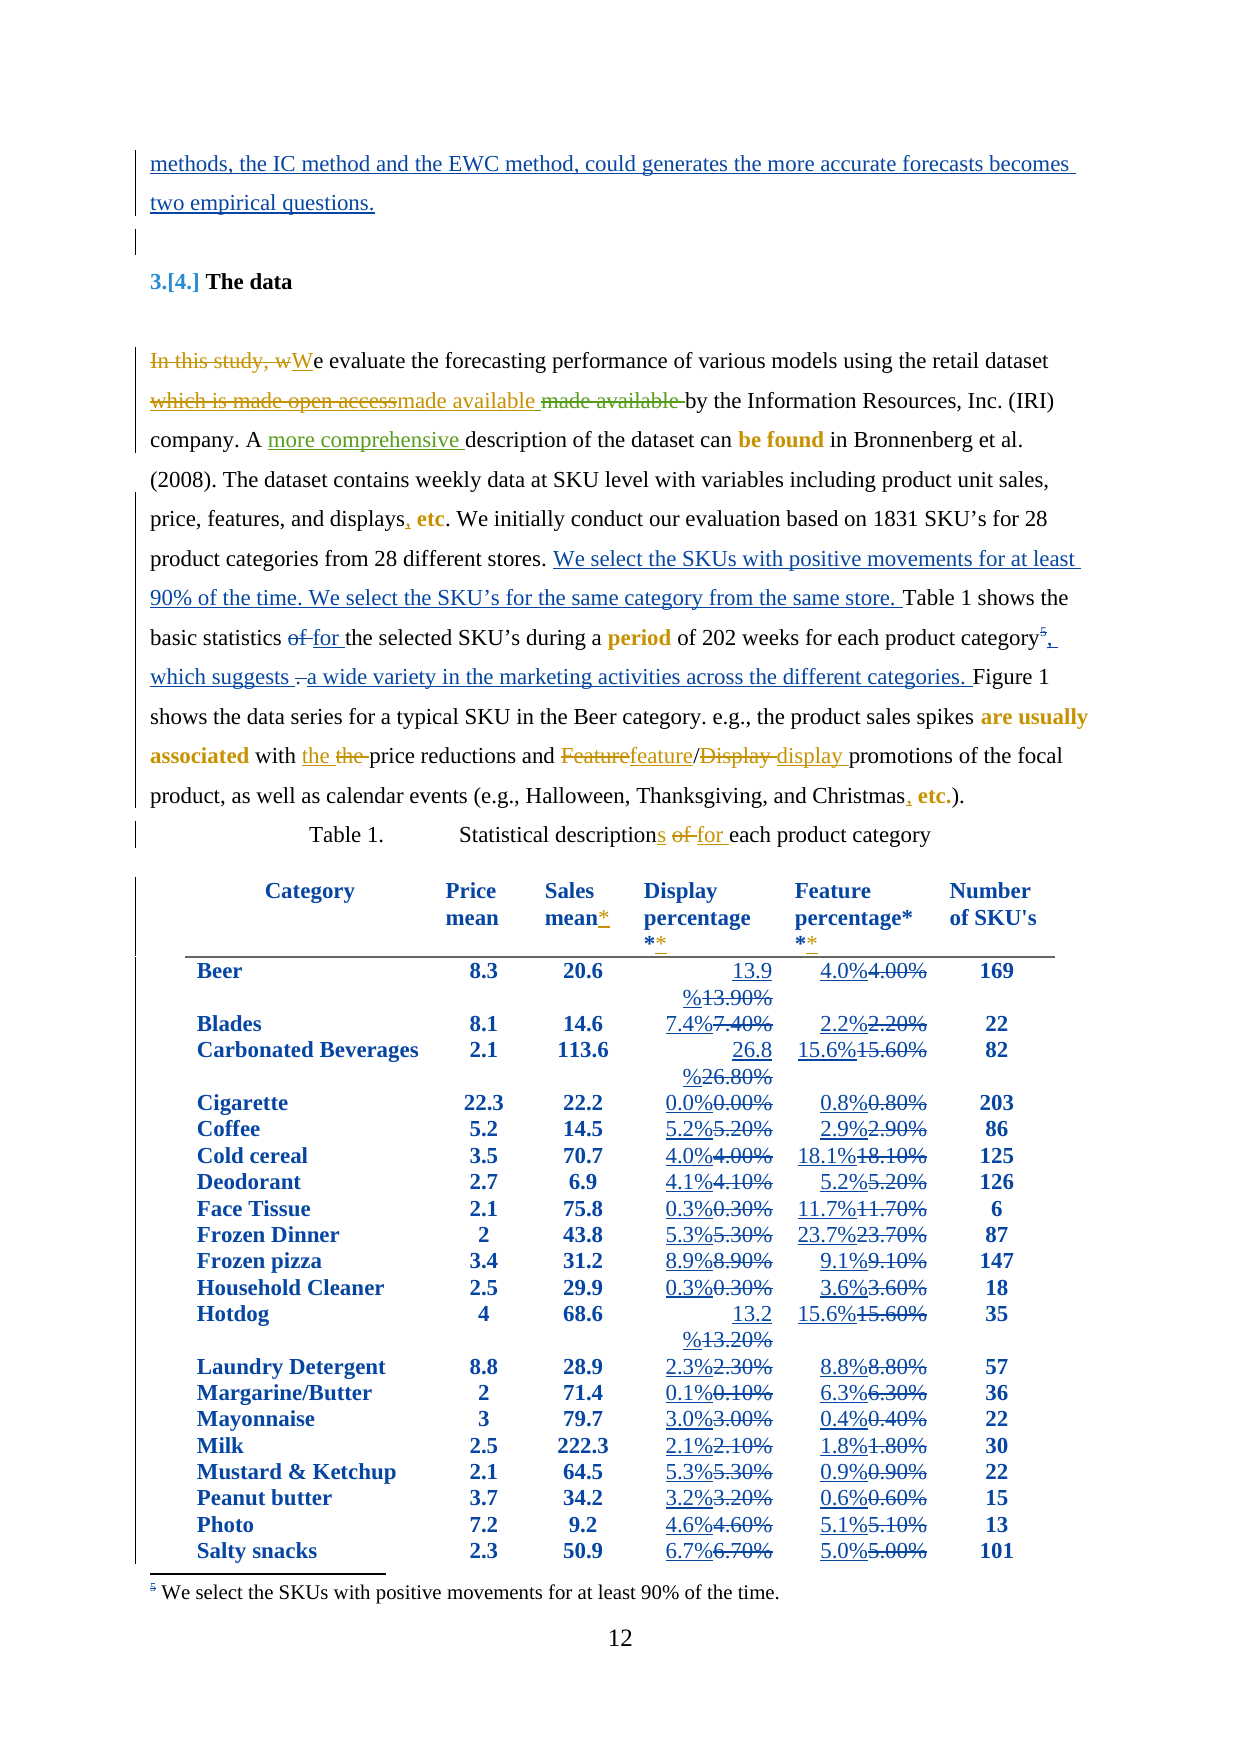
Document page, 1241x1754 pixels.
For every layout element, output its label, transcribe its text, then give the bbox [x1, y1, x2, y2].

table_cell [633, 1300, 783, 1353]
table_cell [783, 1010, 938, 1036]
table_cell 22 [938, 1405, 1055, 1432]
table_cell 28.9 [533, 1353, 632, 1379]
table_cell [783, 1274, 938, 1300]
table_cell 29.9 [533, 1274, 632, 1300]
table_cell Milk [185, 1432, 434, 1458]
text e evaluate the forecasting performance of various models using the retail dataset by the Information Resources, Inc. (IRI) company. A description of the dataset can be found in Bronnenberg et al. (2008). The dataset contains weekly data at SKU level with variables including product unit sales, price, features, and displays etc. We initially conduct our evaluation based on 1831 SKU’s for 28 product categories from 28 different stores. Table 1 shows the basic statistics the selected SKU’s during a period of 202 weeks for each product categoryFigure 1 shows the data series for a typical SKU in the Beer category. e.g., the product sales spikes are usually associated with price reductions and /promotions of the focal product, as well as calendar events (e.g., Halloween, Thanksgiving, and Christmas etc.). [150, 347, 1090, 808]
table_cell [633, 1142, 783, 1168]
table_cell 2.1 [434, 1036, 533, 1089]
table_cell 14.5 [533, 1116, 632, 1142]
table_cell [783, 1221, 938, 1247]
table_cell 2.5 [434, 1274, 533, 1300]
table_cell 82 [938, 1036, 1055, 1089]
table_cell [633, 1089, 783, 1116]
table_cell 13 [938, 1511, 1055, 1537]
table_cell Face Tissue [185, 1195, 434, 1221]
table_header Price mean [434, 877, 533, 956]
table_cell [783, 1432, 938, 1458]
table_cell [633, 1221, 783, 1247]
table_header Category [185, 877, 434, 956]
table_cell [783, 1300, 938, 1353]
table_cell 6.9 [533, 1168, 632, 1194]
table_cell [633, 1274, 783, 1300]
table_cell 36 [938, 1379, 1055, 1405]
table_cell [633, 958, 783, 1010]
table_cell Beer [185, 958, 434, 1010]
table_cell Margarine/Butter [185, 1379, 434, 1405]
table_cell 7.2 [434, 1511, 533, 1537]
table_cell [783, 1353, 938, 1379]
table_cell 3.7 [434, 1485, 533, 1511]
table_cell 3 [434, 1405, 533, 1432]
table_cell 126 [938, 1168, 1055, 1194]
table_cell [783, 1036, 938, 1089]
table_cell Household Cleaner [185, 1274, 434, 1300]
table_header Display percentage* [633, 877, 783, 956]
table_cell 43.8 [533, 1221, 632, 1247]
table_cell [783, 958, 938, 1010]
table_cell [633, 1116, 783, 1142]
table_cell [633, 1379, 783, 1405]
table_cell Blades [185, 1010, 434, 1036]
table_cell 8.8 [434, 1353, 533, 1379]
table_cell 6 [938, 1195, 1055, 1221]
table_cell 101 [938, 1537, 1055, 1563]
table_cell Coffee [185, 1116, 434, 1142]
table_header Sales mean [533, 877, 632, 956]
table_cell [633, 1485, 783, 1511]
table_cell 2 [434, 1379, 533, 1405]
table_cell [633, 1247, 783, 1274]
table_cell 31.2 [533, 1247, 632, 1274]
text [150, 150, 1090, 216]
table_cell Laundry Detergent [185, 1353, 434, 1379]
table_cell Frozen Dinner [185, 1221, 434, 1247]
table_cell Peanut butter [185, 1485, 434, 1511]
table_cell [633, 1511, 783, 1537]
table_cell [783, 1485, 938, 1511]
table_cell 3.4 [434, 1247, 533, 1274]
table_cell 3.5 [434, 1142, 533, 1168]
table_cell Deodorant [185, 1168, 434, 1194]
table_cell 75.8 [533, 1195, 632, 1221]
table_cell Photo [185, 1511, 434, 1537]
table_cell 87 [938, 1221, 1055, 1247]
table_cell Cold cereal [185, 1142, 434, 1168]
table_cell 8.1 [434, 1010, 533, 1036]
table_cell [633, 1168, 783, 1194]
table_cell Mustard & Ketchup [185, 1458, 434, 1484]
table_cell Carbonated Beverages [185, 1036, 434, 1089]
table_cell 2.5 [434, 1432, 533, 1458]
table_cell 2.3 [434, 1537, 533, 1563]
table_cell 34.2 [533, 1485, 632, 1511]
table_cell 22.2 [533, 1089, 632, 1116]
table_cell [633, 1195, 783, 1221]
table_cell 147 [938, 1247, 1055, 1274]
table_cell 57 [938, 1353, 1055, 1379]
table_cell 14.6 [533, 1010, 632, 1036]
table_cell [783, 1379, 938, 1405]
table_cell [783, 1458, 938, 1484]
table_cell Mayonnaise [185, 1405, 434, 1432]
table_header Number of SKU's [938, 877, 1055, 956]
table_cell [783, 1195, 938, 1221]
table_cell 22 [938, 1010, 1055, 1036]
table_cell Hotdog [185, 1300, 434, 1353]
table_cell 71.4 [533, 1379, 632, 1405]
table_cell 5.2 [434, 1116, 533, 1142]
table_cell [633, 1010, 783, 1036]
table_cell [783, 1247, 938, 1274]
table_header Feature percentage** [783, 877, 938, 956]
table_cell 2.1 [434, 1195, 533, 1221]
table_cell 8.3 [434, 958, 533, 1010]
table_cell 113.6 [533, 1036, 632, 1089]
table_cell 35 [938, 1300, 1055, 1353]
table_cell 22.3 [434, 1089, 533, 1116]
table_cell 222.3 [533, 1432, 632, 1458]
table_cell 64.5 [533, 1458, 632, 1484]
table_cell 2.7 [434, 1168, 533, 1194]
text Table 1. Statistical description each product category [150, 821, 1090, 847]
table_cell [633, 1353, 783, 1379]
table_cell 2 [434, 1221, 533, 1247]
table_cell Frozen pizza [185, 1247, 434, 1274]
table_cell [783, 1168, 938, 1194]
table_cell Cigarette [185, 1089, 434, 1116]
table_cell 2.1 [434, 1458, 533, 1484]
table_cell [633, 1405, 783, 1432]
subtitle The data [150, 268, 1090, 295]
table_cell [783, 1537, 938, 1563]
table_cell 169 [938, 958, 1055, 1010]
table_cell [783, 1511, 938, 1537]
table_cell 70.7 [533, 1142, 632, 1168]
table_cell [783, 1142, 938, 1168]
table_cell Salty snacks [185, 1537, 434, 1563]
table_cell 22 [938, 1458, 1055, 1484]
table_cell 18 [938, 1274, 1055, 1300]
table_cell [783, 1116, 938, 1142]
table_cell [783, 1089, 938, 1116]
table_cell [633, 1537, 783, 1563]
table_cell 86 [938, 1116, 1055, 1142]
table_cell 20.6 [533, 958, 632, 1010]
table_cell 68.6 [533, 1300, 632, 1353]
table_cell 203 [938, 1089, 1055, 1116]
table_cell [633, 1432, 783, 1458]
table_cell [633, 1036, 783, 1089]
table_cell [633, 1458, 783, 1484]
table_cell [783, 1405, 938, 1432]
table_cell 9.2 [533, 1511, 632, 1537]
table_cell 50.9 [533, 1537, 632, 1563]
table_cell 4 [434, 1300, 533, 1353]
table_cell 15 [938, 1485, 1055, 1511]
table_cell 30 [938, 1432, 1055, 1458]
table_cell 79.7 [533, 1405, 632, 1432]
table_cell 125 [938, 1142, 1055, 1168]
